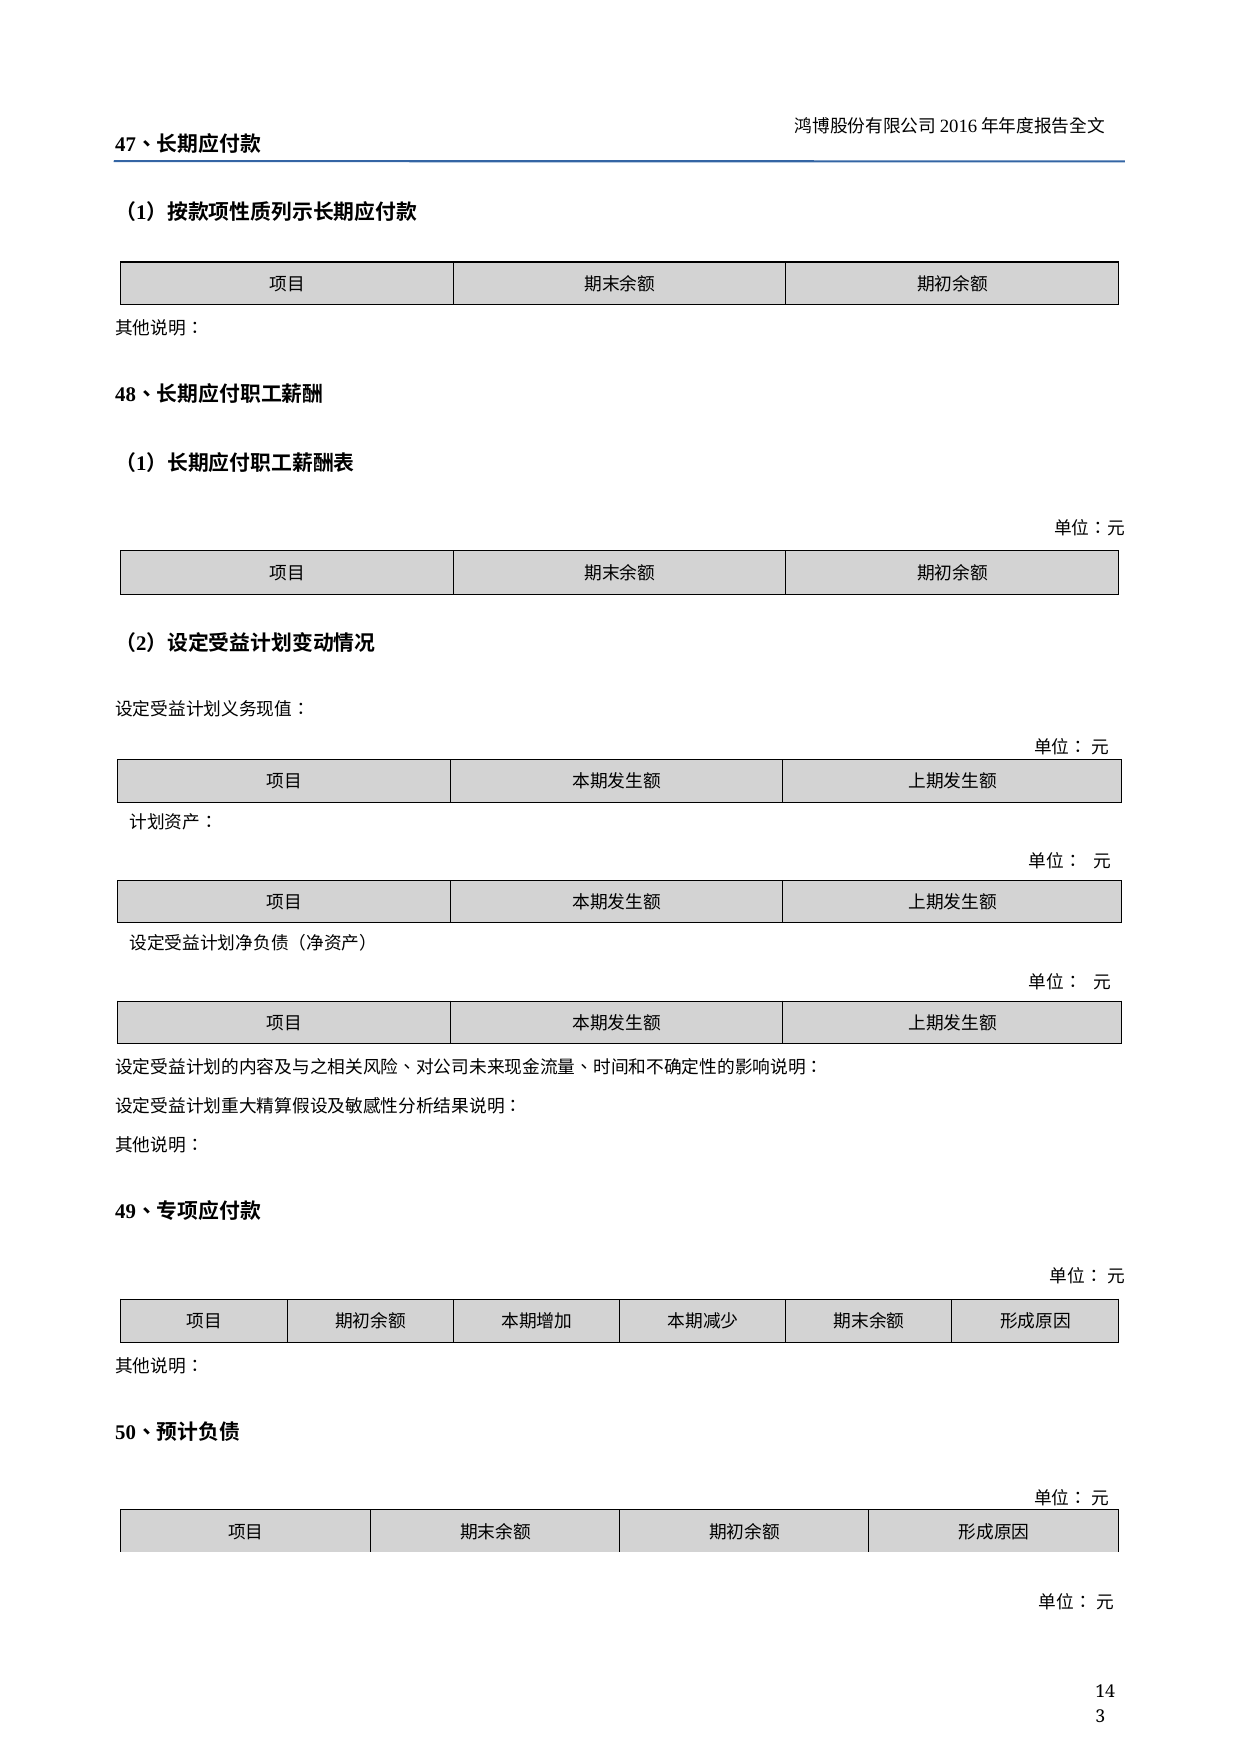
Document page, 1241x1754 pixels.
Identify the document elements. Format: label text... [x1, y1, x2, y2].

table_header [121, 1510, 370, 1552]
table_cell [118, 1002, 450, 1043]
text 50、预计负债 [115, 1417, 1125, 1446]
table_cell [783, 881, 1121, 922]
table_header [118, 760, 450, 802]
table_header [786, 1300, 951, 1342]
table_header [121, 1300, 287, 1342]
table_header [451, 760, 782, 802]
text 其他说明： [115, 1353, 1125, 1378]
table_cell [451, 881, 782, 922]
text （2）设定受益计划变动情况 [115, 628, 1125, 657]
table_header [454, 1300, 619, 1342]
text （1）按款项性质列示长期应付款 [115, 197, 1125, 226]
text 设定受益计划的内容及与之相关风险、对公司未来现金流量、时间和不确定性的影响说明： [115, 1054, 1125, 1079]
text 47、长期应付款 [115, 129, 1125, 158]
text 设定受益计划重大精算假设及敏感性分析结果说明： [115, 1093, 1125, 1117]
text 其他说明： [115, 316, 1125, 340]
text 其他说明： [115, 1132, 1125, 1156]
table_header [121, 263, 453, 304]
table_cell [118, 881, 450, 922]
text 设定受益计划义务现值： [115, 696, 1125, 720]
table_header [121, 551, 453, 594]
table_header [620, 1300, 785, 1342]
text 49、专项应付款 [115, 1196, 1125, 1224]
text 单位： 元 [1034, 735, 1125, 759]
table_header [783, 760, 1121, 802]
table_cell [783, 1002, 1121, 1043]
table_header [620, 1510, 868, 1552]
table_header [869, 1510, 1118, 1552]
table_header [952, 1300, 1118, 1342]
text 单位： 元 [115, 1264, 1125, 1288]
text 单位：元 [115, 516, 1125, 540]
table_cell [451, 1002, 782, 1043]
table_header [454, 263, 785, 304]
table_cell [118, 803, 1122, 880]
text 48、长期应付职工薪酬 [115, 379, 1125, 408]
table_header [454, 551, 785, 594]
text 单位： 元 [1034, 1485, 1125, 1509]
text （1）长期应付职工薪酬表 [115, 448, 1125, 476]
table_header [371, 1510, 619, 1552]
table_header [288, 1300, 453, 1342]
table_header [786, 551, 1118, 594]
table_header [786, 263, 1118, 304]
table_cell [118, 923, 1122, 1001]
